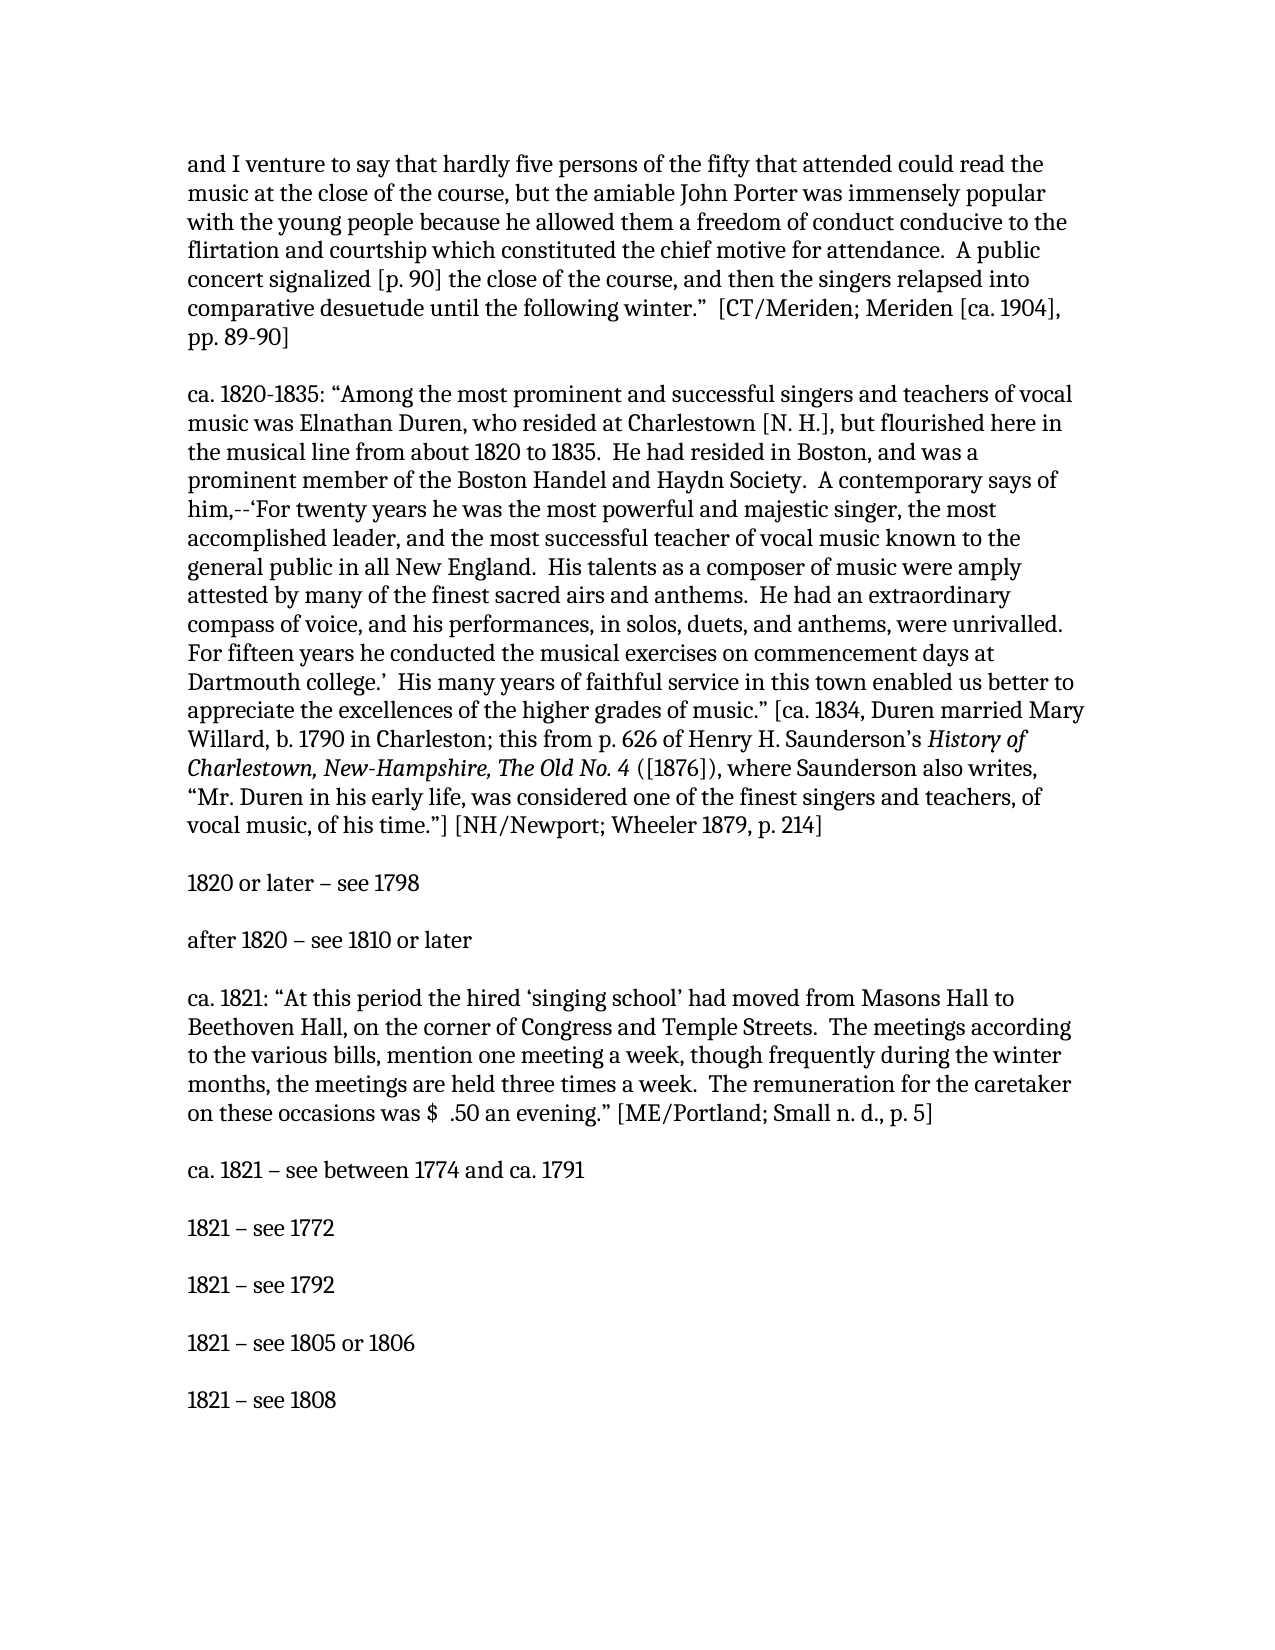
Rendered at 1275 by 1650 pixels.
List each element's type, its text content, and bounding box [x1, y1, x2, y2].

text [187, 150, 1087, 351]
text ca. 1821: “At this period the hired ‘singing school’ had moved from Masons Hall to Beethoven Hall, on the corner of Congress and Temple Streets. The meetings according to the various bills, mention one meeting a week, though frequently during the winter months, the meetings are held three times a week. The remuneration for the caretaker on these occasions was $ .50 an evening.” [ME/Portland; Small n. d., p. 5] [187, 984, 1087, 1127]
text after 1820 – see 1810 or later [187, 926, 1087, 955]
text 1821 – see 1792 [187, 1271, 1087, 1300]
text ca. 1820-1835: “Among the most prominent and successful singers and teachers of vocal music was Elnathan Duren, who resided at Charlestown [N. H.], but flourished here in the musical line from about 1820 to 1835. He had resided in Boston, and was a prominent member of the Boston Handel and Haydn Society. A contemporary says of him,--‘For twenty years he was the most powerful and majestic singer, the most accomplished leader, and the most successful teacher of vocal music known to the general public in all New England. His talents as a composer of music were amply attested by many of the finest sacred airs and anthems. He had an extraordinary compass of voice, and his performances, in solos, duets, and anthems, were unrivalled. For fifteen years he conducted the musical exercises on commencement days at Dartmouth college.’ His many years of faithful service in this town enabled us better to appreciate the excellences of the higher grades of music.” [ca. 1834, Duren married Mary Willard, b. 1790 in Charleston; this from p. 626 of Henry H. Saunderson’s History of Charlestown, New-Hampshire, The Old No. 4 ([1876]), where Saunderson also writes, “Mr. Duren in his early life, was considered one of the finest singers and teachers, of vocal music, of his time.”] [NH/Newport; Wheeler 1879, p. 214] [187, 380, 1087, 840]
text 1821 – see 1805 or 1806 [187, 1329, 1087, 1357]
text 1821 – see 1808 [187, 1386, 1087, 1415]
text 1820 or later – see 1798 [187, 869, 1087, 897]
text ca. 1821 – see between 1774 and ca. 1791 [187, 1156, 1087, 1185]
text 1821 – see 1772 [187, 1214, 1087, 1242]
